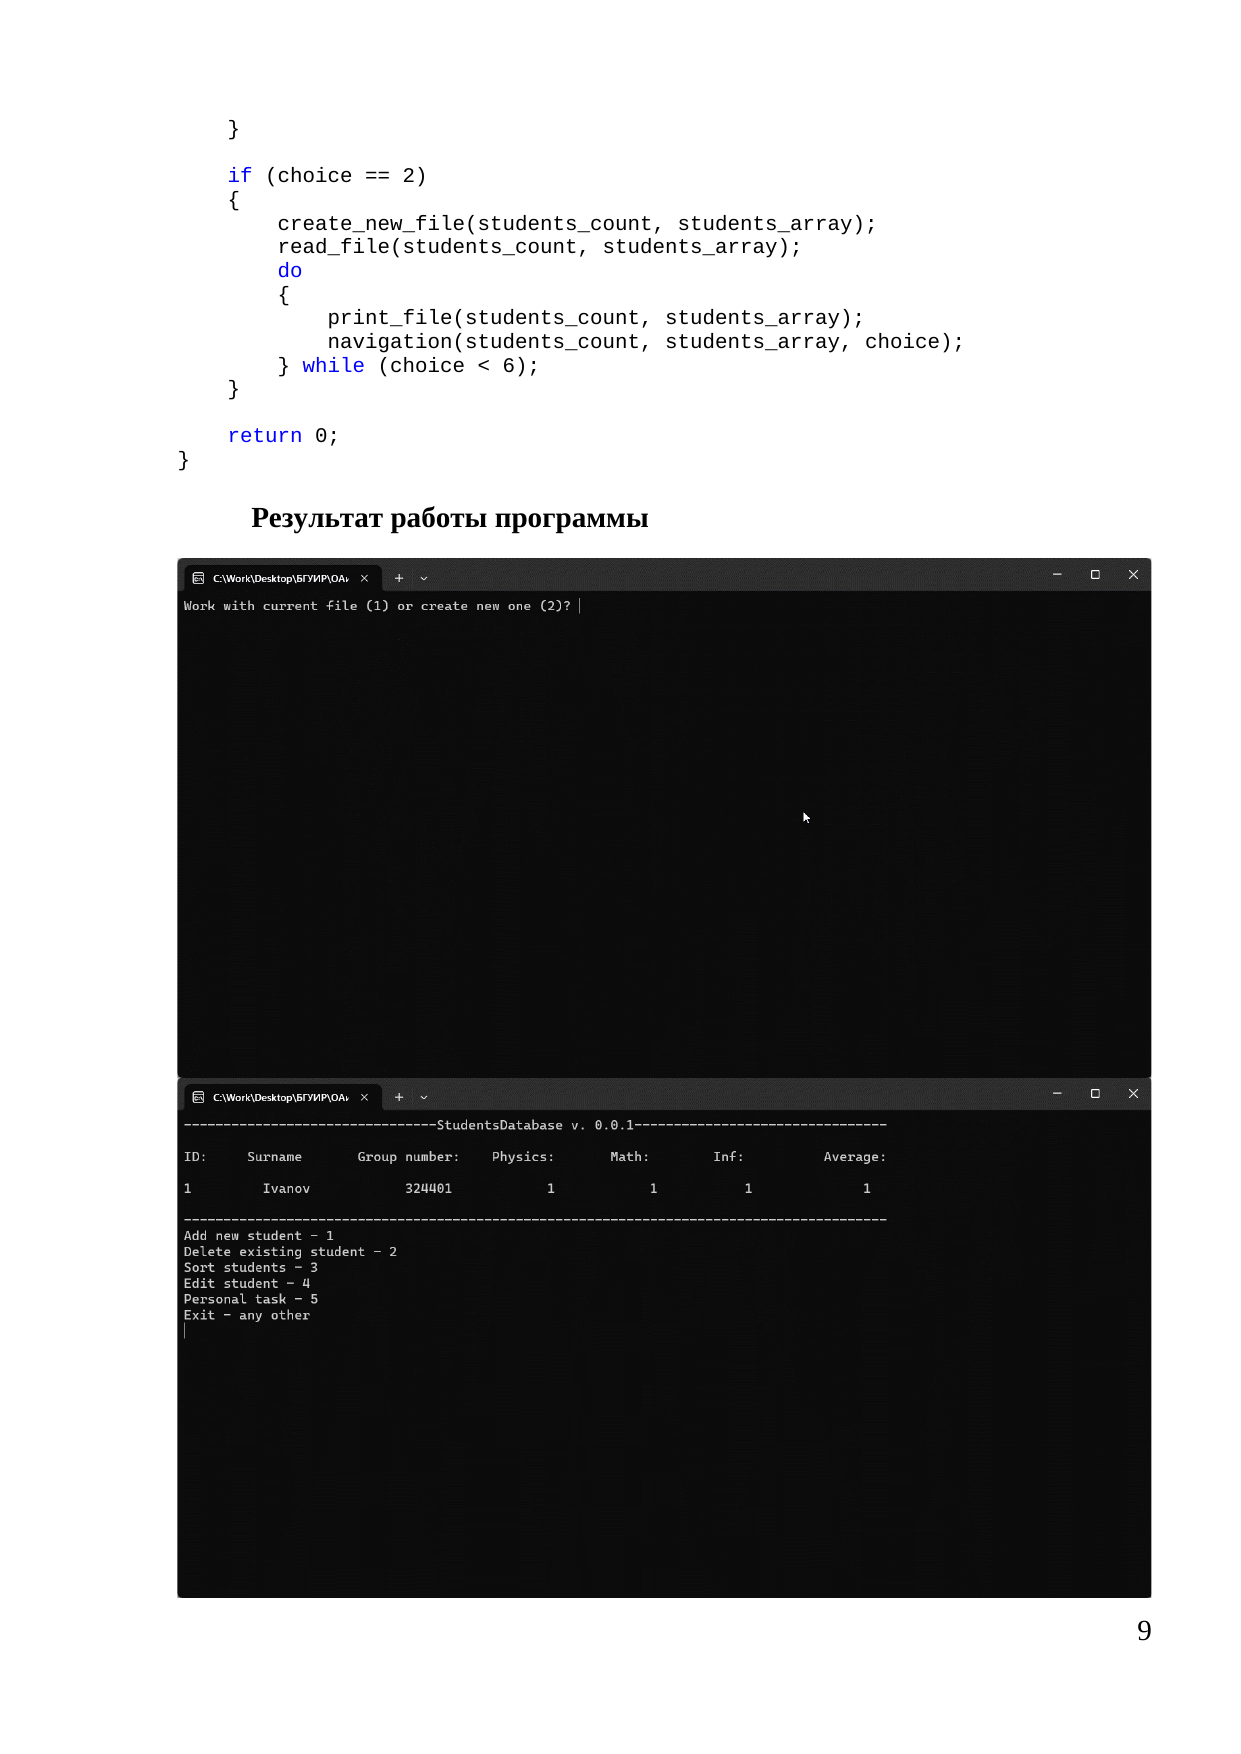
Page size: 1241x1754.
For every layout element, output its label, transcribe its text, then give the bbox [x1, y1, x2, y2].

text } [177, 378, 1152, 402]
text Результат работы программы [177, 500, 1152, 533]
text } [177, 449, 1152, 473]
text return 0; [177, 426, 1152, 449]
text do [177, 260, 1152, 284]
text } [177, 118, 1152, 142]
text { [177, 189, 1152, 213]
text if (choice == 2) [177, 165, 1152, 189]
text create_new_file(students_count, students_array); [177, 213, 1152, 236]
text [177, 307, 1152, 331]
picture [177, 558, 1152, 1598]
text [177, 236, 1152, 260]
text } while (choice < 6); [177, 354, 1152, 378]
text navigation(students_count, students_array, choice); [177, 331, 1152, 354]
text { [177, 284, 1152, 307]
